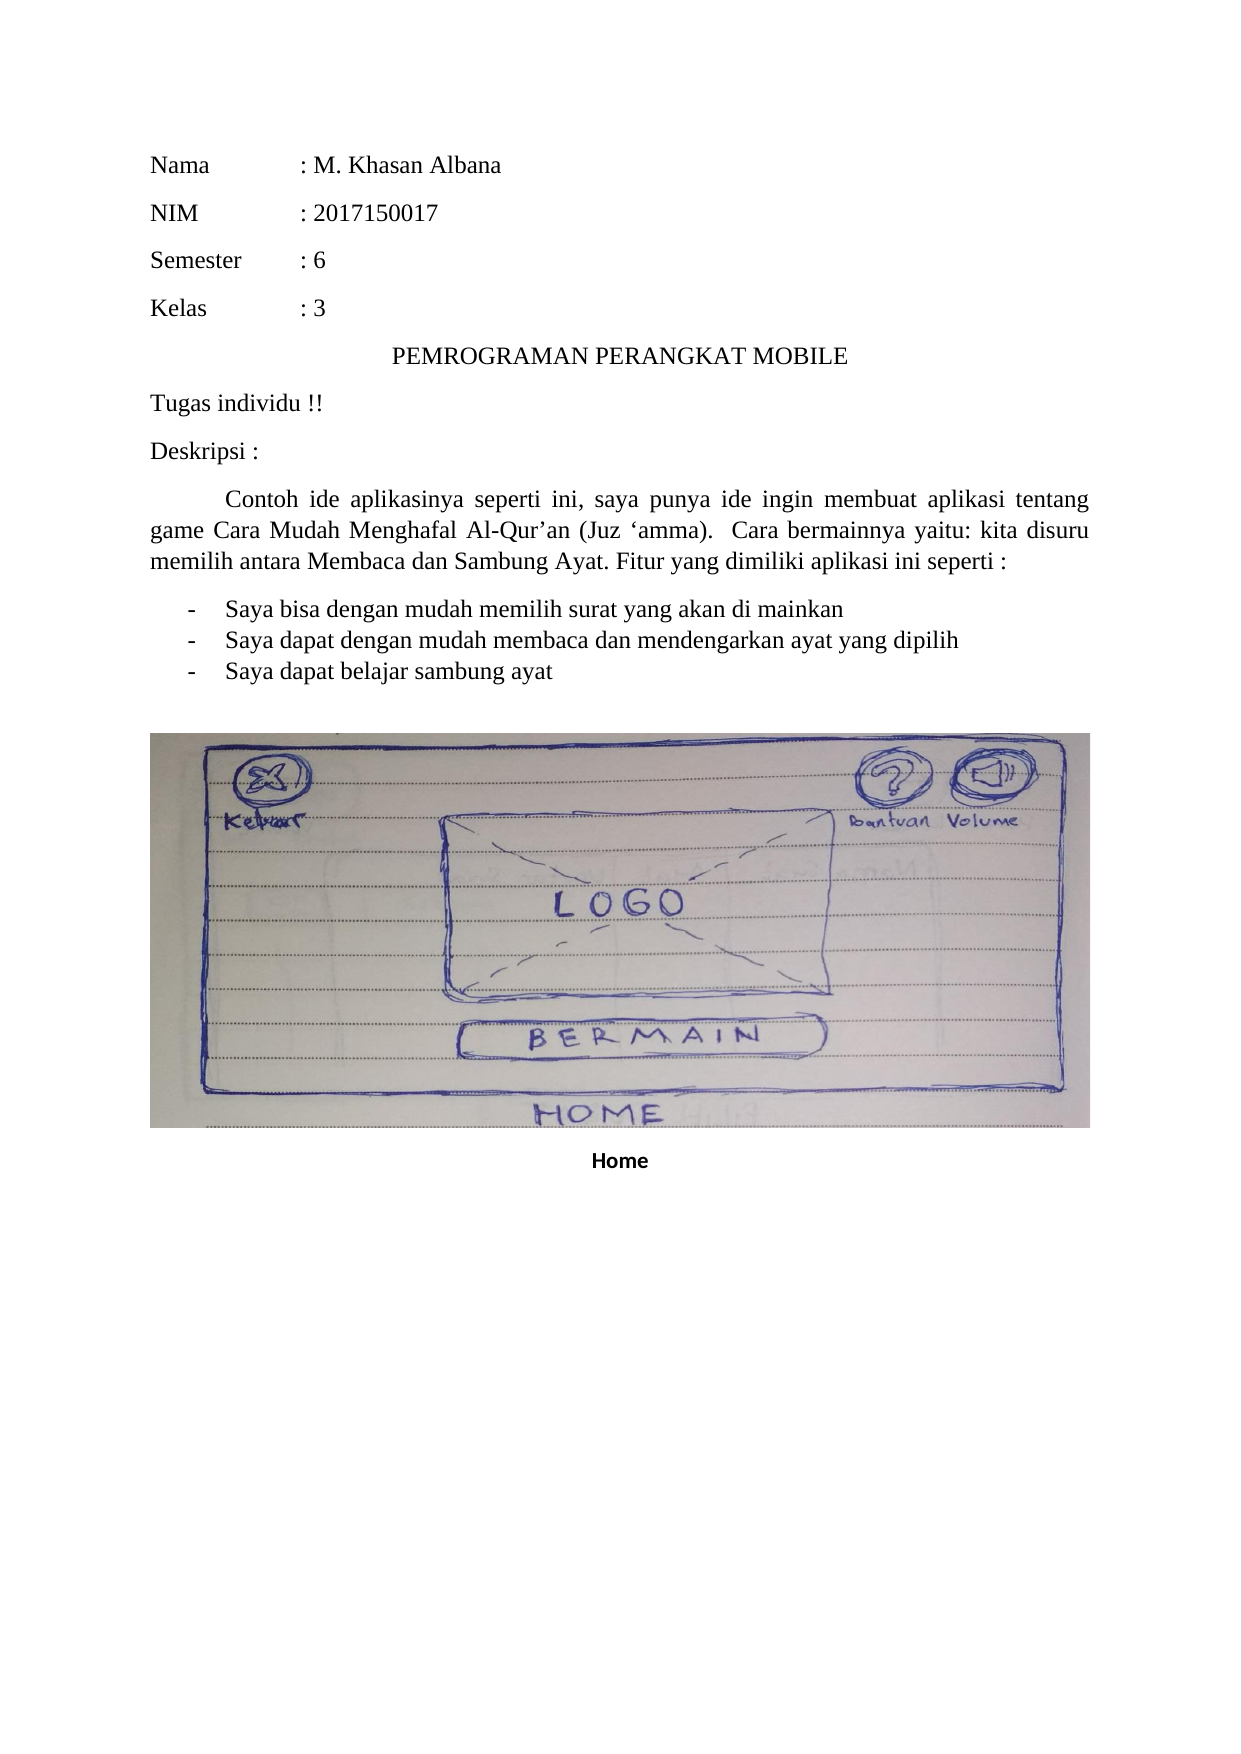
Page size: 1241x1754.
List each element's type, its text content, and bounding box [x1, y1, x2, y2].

text Deskripsi : [150, 436, 1090, 465]
text PEMROGRAMAN PERANGKAT MOBILE [150, 341, 1090, 369]
text Tugas individu !! [150, 388, 1090, 417]
list Saya dapat belajar sambung ayat [187, 656, 1090, 684]
text Nama : M. Khasan Albana [150, 150, 1090, 179]
list Saya dapat dengan mudah membaca dan mendengarkan ayat yang dipilih [187, 625, 1090, 653]
text NIM : 2017150017 [150, 198, 1090, 226]
picture [150, 733, 1091, 1128]
text Home [150, 1146, 1090, 1174]
list Saya bisa dengan mudah memilih surat yang akan di mainkan [187, 594, 1090, 622]
text Semester : 6 [150, 245, 1090, 274]
text Kelas : 3 [150, 293, 1090, 322]
text Contoh ide aplikasinya seperti ini, saya punya ide ingin membuat aplikasi tentang game Cara Mudah Menghafal Al-Qur’an (Juz ‘amma). Cara bermainnya yaitu: kita disuru memilih antara Membaca dan Sambung Ayat. Fitur yang dimiliki aplikasi ini seperti : [150, 484, 1090, 575]
